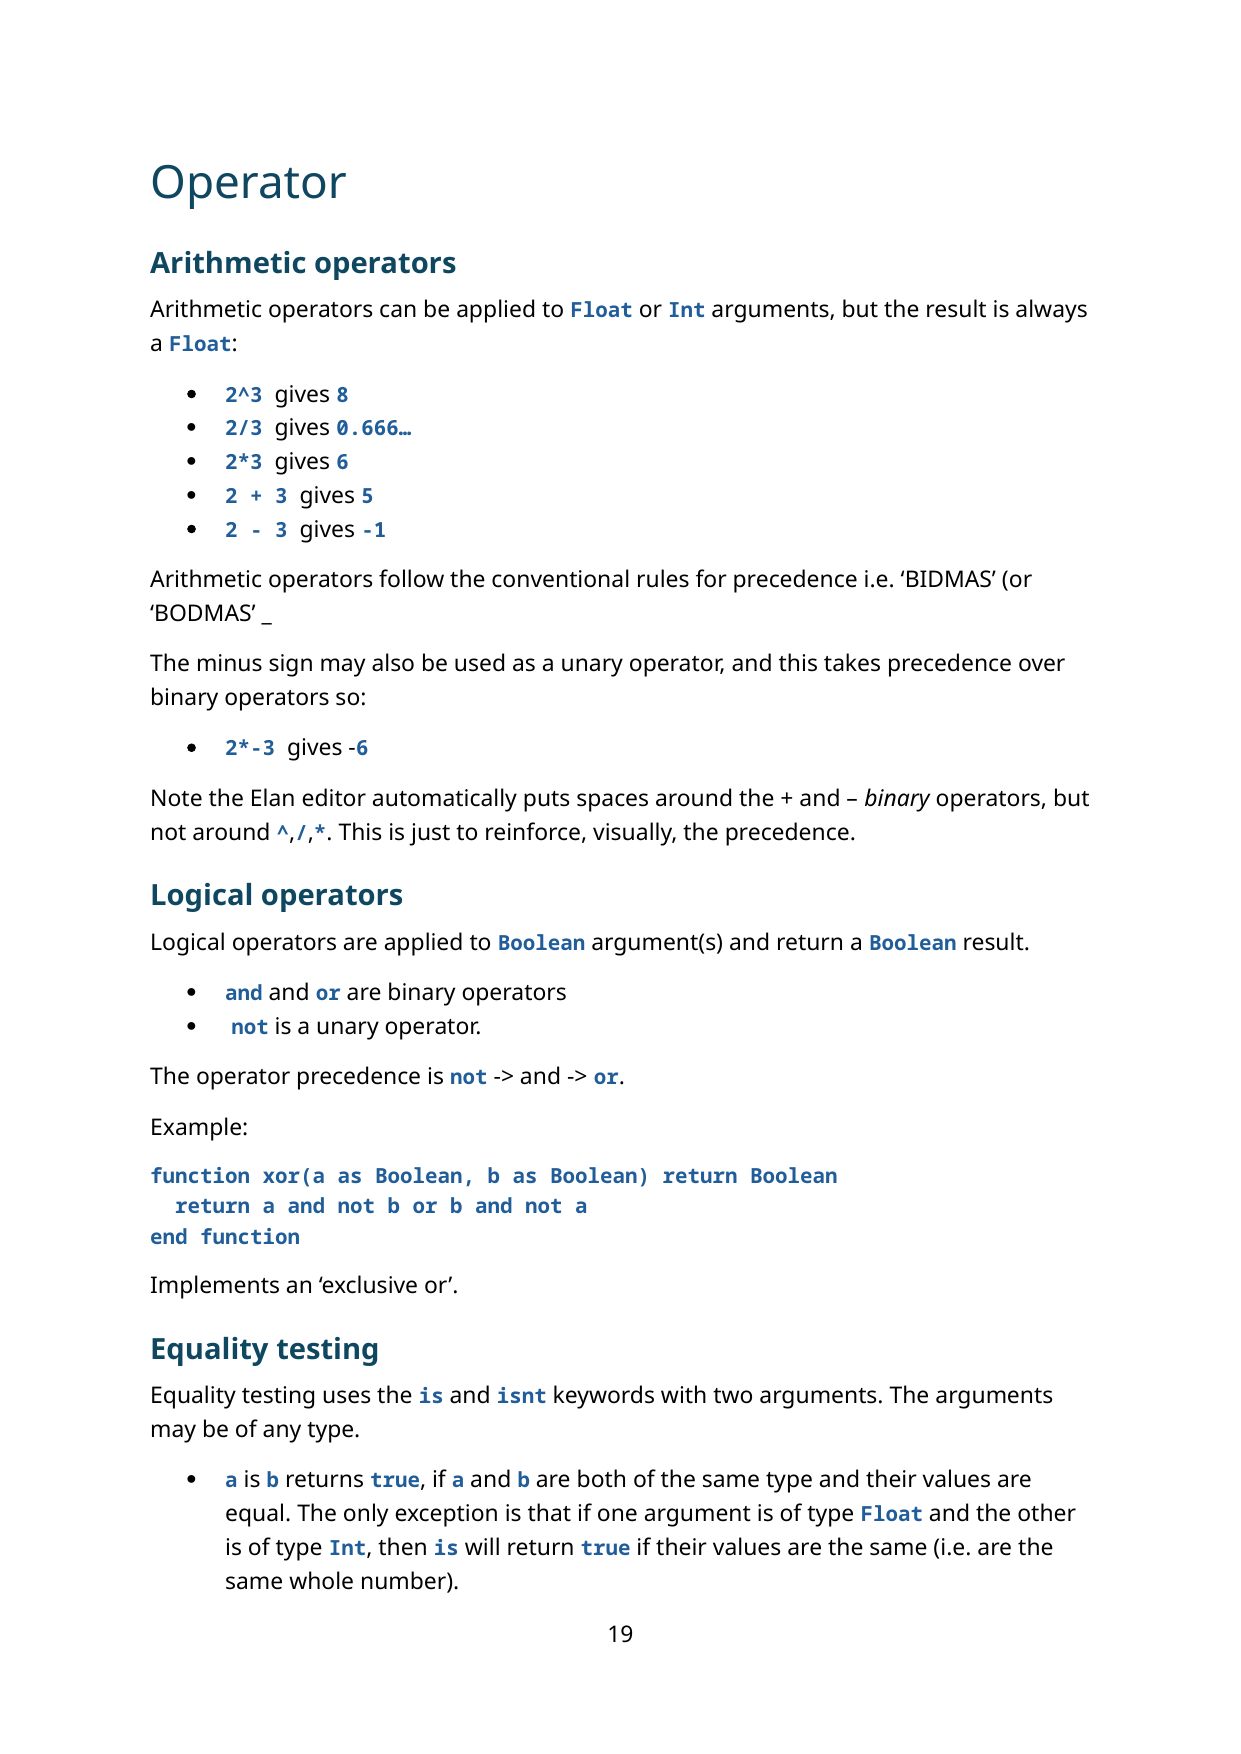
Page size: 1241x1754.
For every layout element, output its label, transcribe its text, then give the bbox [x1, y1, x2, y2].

text The minus sign may also be used as a unary operator, and this takes precedence over binary operators so: [150, 647, 1090, 712]
text Example: [150, 1110, 1090, 1142]
subtitle Arithmetic operators [150, 242, 1090, 282]
text Note the Elan editor automatically puts spaces around the + and – binary operators, but not around ^,/,*. This is just to reinforce, visually, the precedence. [150, 782, 1090, 847]
text Arithmetic operators can be applied to Float or Int arguments, but the result is always a Float: [150, 293, 1090, 358]
list 2 + 3 gives 5 [187, 479, 1090, 510]
text function xor(a as Boolean, b as Boolean) return Boolean return a and not b or b and not a end function [150, 1161, 1090, 1251]
list 2*3 gives 6 [187, 445, 1090, 476]
text The operator precedence is not -> and -> or. [150, 1060, 1090, 1091]
subtitle Equality testing [150, 1328, 1090, 1368]
list and and or are binary operators [187, 976, 1090, 1007]
list 2*-3 gives -6 [187, 731, 1090, 763]
list 2^3 gives 8 [187, 378, 1090, 409]
list 2/3 gives 0.666… [187, 411, 1090, 443]
text Logical operators are applied to Boolean argument(s) and return a Boolean result. [150, 925, 1090, 957]
text Arithmetic operators follow the conventional rules for precedence i.e. ‘BIDMAS’ (or ‘BODMAS’ _ [150, 563, 1090, 628]
list 2 - 3 gives -1 [187, 513, 1090, 544]
subtitle Logical operators [150, 874, 1090, 914]
subtitle Operator [150, 150, 1090, 212]
list not is a unary operator. [187, 1009, 1090, 1041]
text Implements an ‘exclusive or’. [150, 1269, 1090, 1301]
text Equality testing uses the is and isnt keywords with two arguments. The arguments may be of any type. [150, 1379, 1090, 1444]
